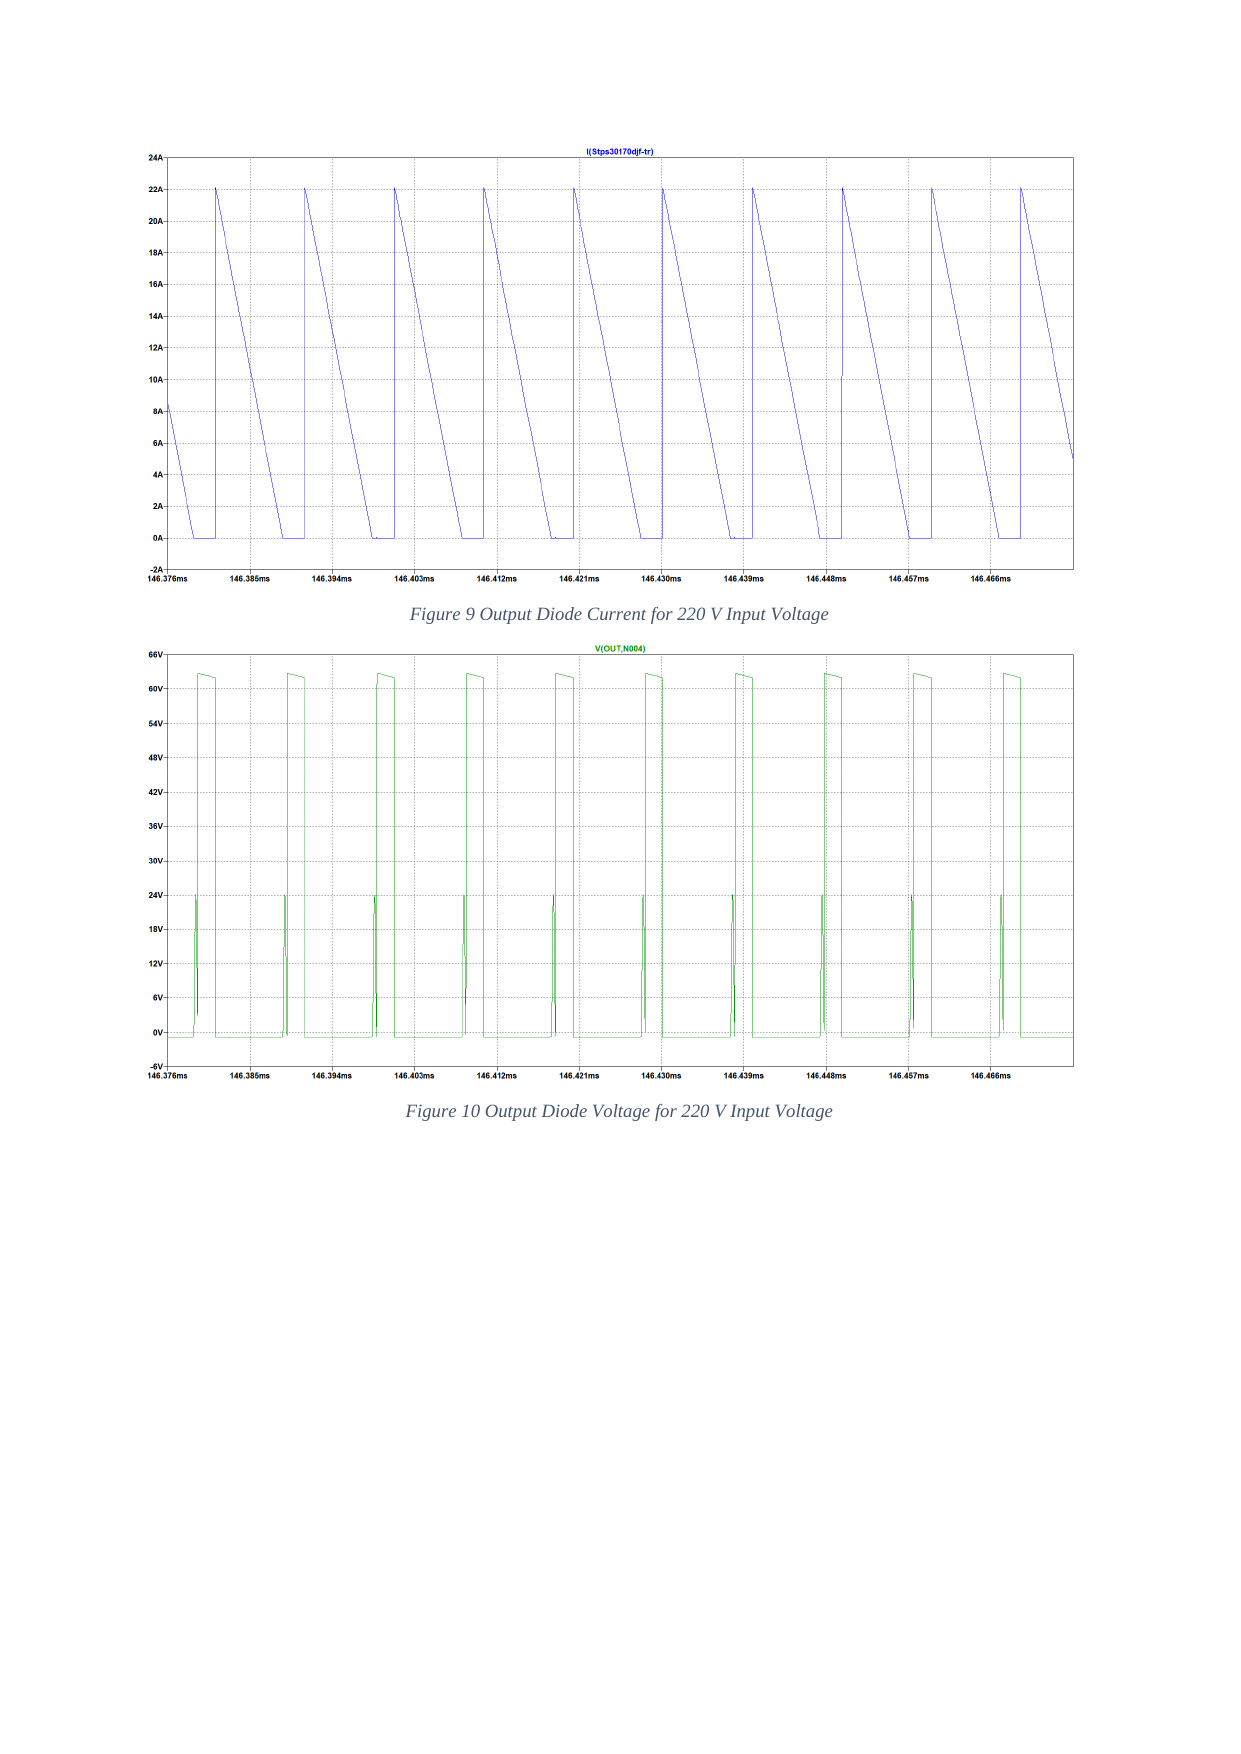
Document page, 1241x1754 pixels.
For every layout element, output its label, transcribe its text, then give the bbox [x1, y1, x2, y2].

picture [147, 645, 1093, 1081]
picture [147, 147, 1093, 584]
